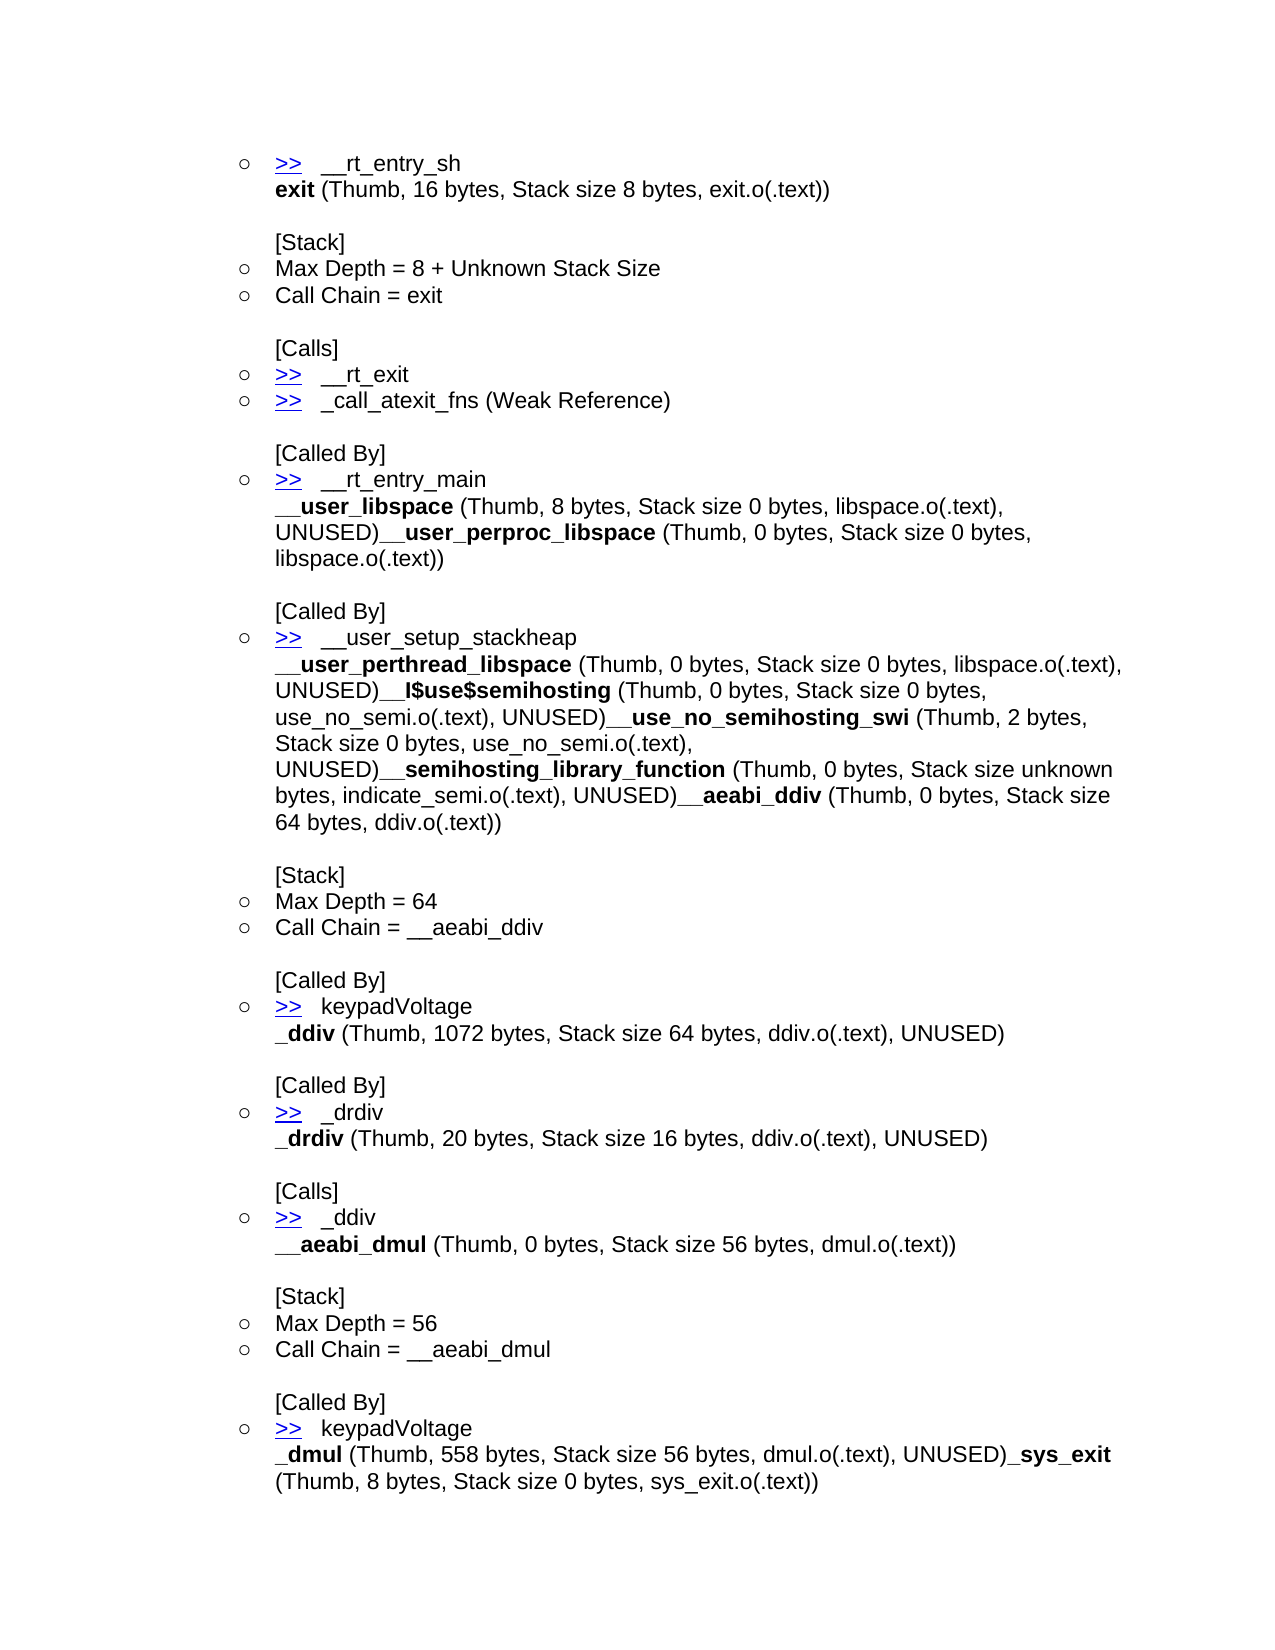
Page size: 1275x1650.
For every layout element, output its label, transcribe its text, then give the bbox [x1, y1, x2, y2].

list >> _ddiv [237, 1204, 1125, 1231]
text __user_libspace (Thumb, 8 bytes, Stack size 0 bytes, libspace.o(.text), UNUSED)__user_perproc_libspace (Thumb, 0 bytes, Stack size 0 bytes, libspace.o(.text)) [Called By] [275, 493, 1125, 624]
list >> __rt_entry_sh [237, 150, 1125, 176]
text [Called By] [275, 413, 1125, 466]
text [Called By] [275, 1362, 1125, 1415]
list Max Depth = 56 [237, 1309, 1125, 1336]
text __aeabi_dmul (Thumb, 0 bytes, Stack size 56 bytes, dmul.o(.text)) [Stack] [275, 1231, 1125, 1309]
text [275, 1441, 1125, 1494]
text _ddiv (Thumb, 1072 bytes, Stack size 64 bytes, ddiv.o(.text), UNUSED) [Called By] [275, 1020, 1125, 1099]
list Max Depth = 8 + Unknown Stack Size [237, 255, 1125, 282]
list Max Depth = 64 [237, 888, 1125, 914]
text [Called By] [275, 941, 1125, 993]
text _drdiv (Thumb, 20 bytes, Stack size 16 bytes, ddiv.o(.text), UNUSED) [Calls] [275, 1125, 1125, 1204]
text __user_perthread_libspace (Thumb, 0 bytes, Stack size 0 bytes, libspace.o(.text), UNUSED)__I$use$semihosting (Thumb, 0 bytes, Stack size 0 bytes, use_no_semi.o(.text), UNUSED)__use_no_semihosting_swi (Thumb, 2 bytes, Stack size 0 bytes, use_no_semi.o(.text), UNUSED)__semihosting_library_function (Thumb, 0 bytes, Stack size unknown bytes, indicate_semi.o(.text), UNUSED)__aeabi_ddiv (Thumb, 0 bytes, Stack size 64 bytes, ddiv.o(.text)) [Stack] [275, 651, 1125, 888]
list >> __user_setup_stackheap [237, 624, 1125, 651]
list >> keypadVoltage [237, 993, 1125, 1020]
list Call Chain = __aeabi_ddiv [237, 914, 1125, 941]
list Call Chain = __aeabi_dmul [237, 1336, 1125, 1362]
list >> _call_atexit_fns (Weak Reference) [237, 387, 1125, 413]
list Call Chain = exit [237, 282, 1125, 308]
list >> keypadVoltage [237, 1415, 1125, 1441]
list >> _drdiv [237, 1099, 1125, 1125]
text [Calls] [275, 308, 1125, 361]
list >> __rt_exit [237, 361, 1125, 387]
list >> __rt_entry_main [237, 466, 1125, 493]
text exit (Thumb, 16 bytes, Stack size 8 bytes, exit.o(.text)) [Stack] [275, 176, 1125, 255]
